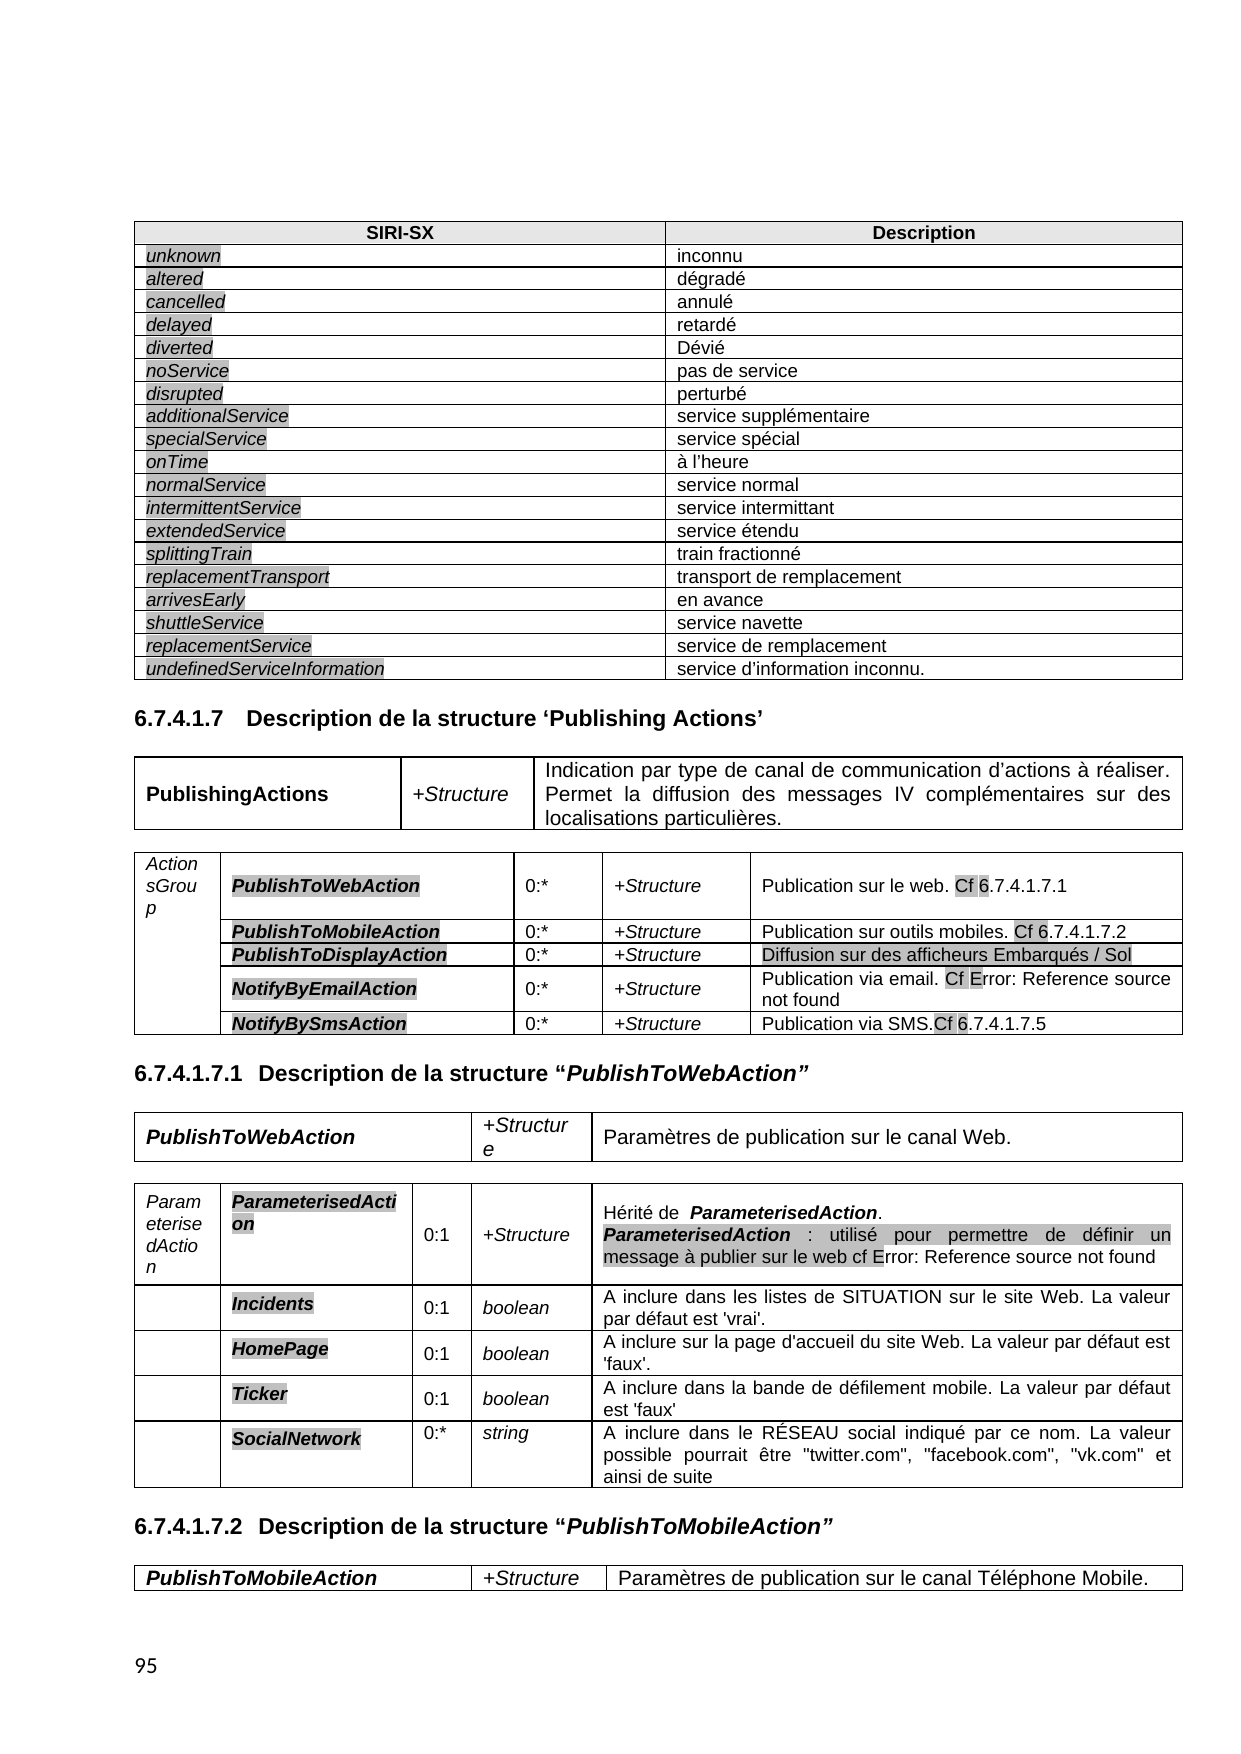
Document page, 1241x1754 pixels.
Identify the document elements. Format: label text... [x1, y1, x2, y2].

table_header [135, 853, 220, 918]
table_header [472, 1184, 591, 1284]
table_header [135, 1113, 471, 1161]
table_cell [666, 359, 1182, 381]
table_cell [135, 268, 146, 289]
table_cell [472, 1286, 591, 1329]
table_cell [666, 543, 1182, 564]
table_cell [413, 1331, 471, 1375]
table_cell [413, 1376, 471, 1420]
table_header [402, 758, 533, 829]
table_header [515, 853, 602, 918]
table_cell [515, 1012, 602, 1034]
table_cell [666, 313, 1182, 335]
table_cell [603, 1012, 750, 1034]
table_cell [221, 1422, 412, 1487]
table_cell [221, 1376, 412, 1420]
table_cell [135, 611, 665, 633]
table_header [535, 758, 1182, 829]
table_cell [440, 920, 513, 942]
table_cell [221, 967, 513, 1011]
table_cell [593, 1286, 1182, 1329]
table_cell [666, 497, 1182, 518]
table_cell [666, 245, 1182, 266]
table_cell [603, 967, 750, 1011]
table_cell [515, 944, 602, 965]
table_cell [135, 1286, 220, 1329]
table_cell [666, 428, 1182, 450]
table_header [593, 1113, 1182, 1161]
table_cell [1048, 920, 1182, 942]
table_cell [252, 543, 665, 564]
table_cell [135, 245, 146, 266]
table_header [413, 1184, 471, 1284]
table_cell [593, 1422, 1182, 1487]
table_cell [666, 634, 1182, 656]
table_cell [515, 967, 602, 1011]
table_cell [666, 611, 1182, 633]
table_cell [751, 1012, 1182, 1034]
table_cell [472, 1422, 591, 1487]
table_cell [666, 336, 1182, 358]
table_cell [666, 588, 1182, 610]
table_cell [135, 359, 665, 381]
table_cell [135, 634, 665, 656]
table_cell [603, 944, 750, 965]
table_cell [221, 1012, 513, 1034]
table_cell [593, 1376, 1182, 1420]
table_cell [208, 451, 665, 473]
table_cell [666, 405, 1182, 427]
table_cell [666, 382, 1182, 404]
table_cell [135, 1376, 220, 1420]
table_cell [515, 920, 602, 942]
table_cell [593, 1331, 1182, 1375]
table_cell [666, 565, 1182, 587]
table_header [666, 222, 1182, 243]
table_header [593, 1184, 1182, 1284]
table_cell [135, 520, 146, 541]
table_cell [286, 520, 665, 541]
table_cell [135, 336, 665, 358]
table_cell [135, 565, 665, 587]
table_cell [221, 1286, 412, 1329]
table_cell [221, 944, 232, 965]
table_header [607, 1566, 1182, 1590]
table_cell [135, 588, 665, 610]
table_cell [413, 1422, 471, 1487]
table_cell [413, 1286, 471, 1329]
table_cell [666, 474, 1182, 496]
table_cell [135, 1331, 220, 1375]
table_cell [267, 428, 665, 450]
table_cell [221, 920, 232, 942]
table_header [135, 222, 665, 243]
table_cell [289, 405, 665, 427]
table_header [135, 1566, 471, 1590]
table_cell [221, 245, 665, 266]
subtitle Description de la structure “PublishToMobileAction” [134, 1513, 1165, 1540]
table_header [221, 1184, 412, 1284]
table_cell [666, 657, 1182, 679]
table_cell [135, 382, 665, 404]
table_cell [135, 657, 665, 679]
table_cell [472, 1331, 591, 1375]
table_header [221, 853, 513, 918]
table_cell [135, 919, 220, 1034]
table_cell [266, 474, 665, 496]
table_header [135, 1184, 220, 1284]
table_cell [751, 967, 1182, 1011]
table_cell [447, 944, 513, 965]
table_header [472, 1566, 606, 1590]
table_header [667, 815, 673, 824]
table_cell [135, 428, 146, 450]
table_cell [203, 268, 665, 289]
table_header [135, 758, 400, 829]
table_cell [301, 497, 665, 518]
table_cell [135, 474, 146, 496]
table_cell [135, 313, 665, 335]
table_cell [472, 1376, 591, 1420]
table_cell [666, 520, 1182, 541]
subtitle Description de la structure “PublishToWebAction” [134, 1060, 1165, 1087]
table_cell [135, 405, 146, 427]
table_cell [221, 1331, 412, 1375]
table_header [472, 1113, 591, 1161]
subtitle Description de la structure ‘Publishing Actions’ [134, 705, 1165, 731]
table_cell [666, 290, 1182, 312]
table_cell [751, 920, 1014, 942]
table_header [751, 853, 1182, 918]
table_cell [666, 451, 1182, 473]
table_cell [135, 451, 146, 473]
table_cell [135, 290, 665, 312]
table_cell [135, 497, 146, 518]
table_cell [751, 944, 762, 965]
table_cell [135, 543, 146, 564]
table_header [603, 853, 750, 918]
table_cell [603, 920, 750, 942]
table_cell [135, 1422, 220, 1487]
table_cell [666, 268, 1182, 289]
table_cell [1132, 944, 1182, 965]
